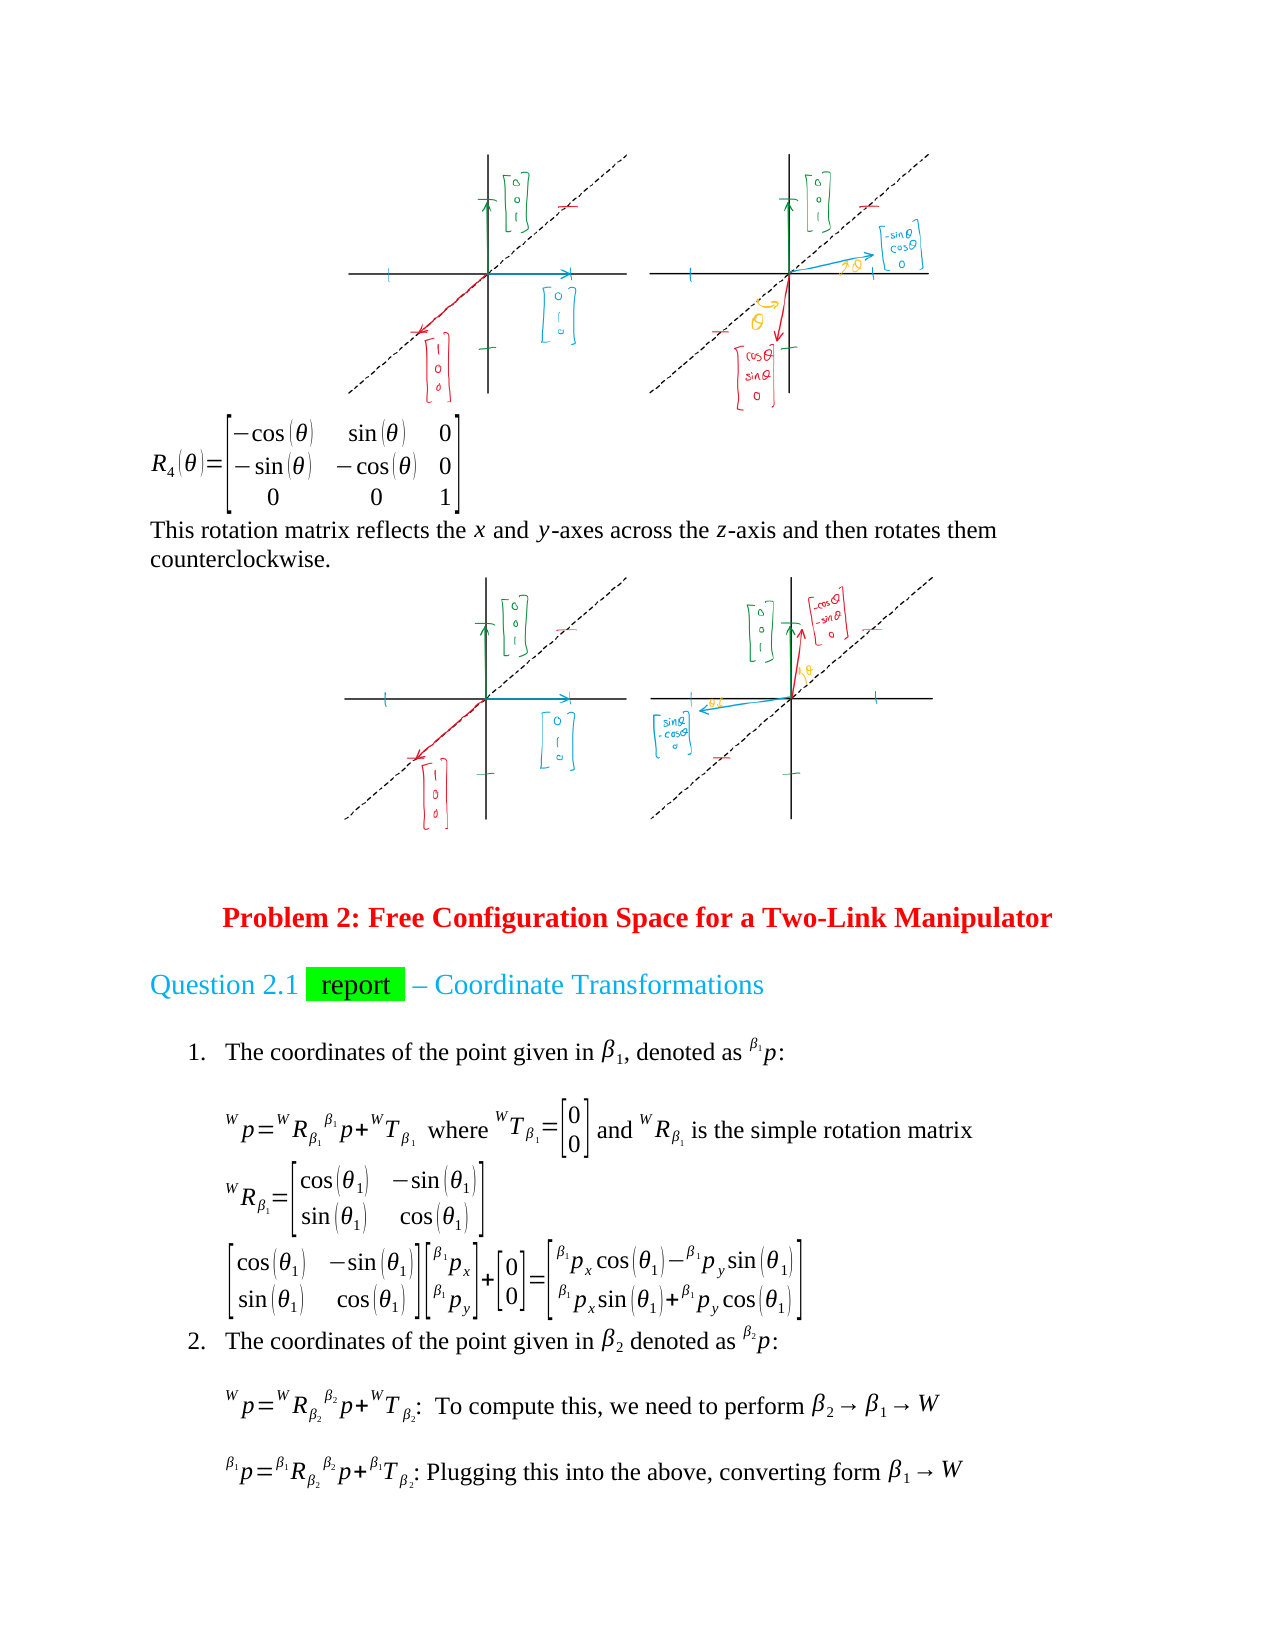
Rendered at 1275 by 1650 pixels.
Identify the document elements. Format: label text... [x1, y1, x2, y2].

text Question 2.1 _report_ – Coordinate Transformations [405, 967, 1125, 1001]
text This rotation matrix reflects the and -axes across the -axis and then rotates them counterclockwise. [150, 516, 1125, 573]
list The coordinates of the point given in , denoted as : where and is the simple rotation matrix [187, 1034, 1125, 1322]
picture [339, 573, 936, 833]
picture [343, 150, 932, 414]
text Problem 2: Free Configuration Space for a Two-Link Manipulator [150, 900, 1125, 933]
text Question 2.1 _report_ – Coordinate Transformations [150, 967, 306, 1001]
